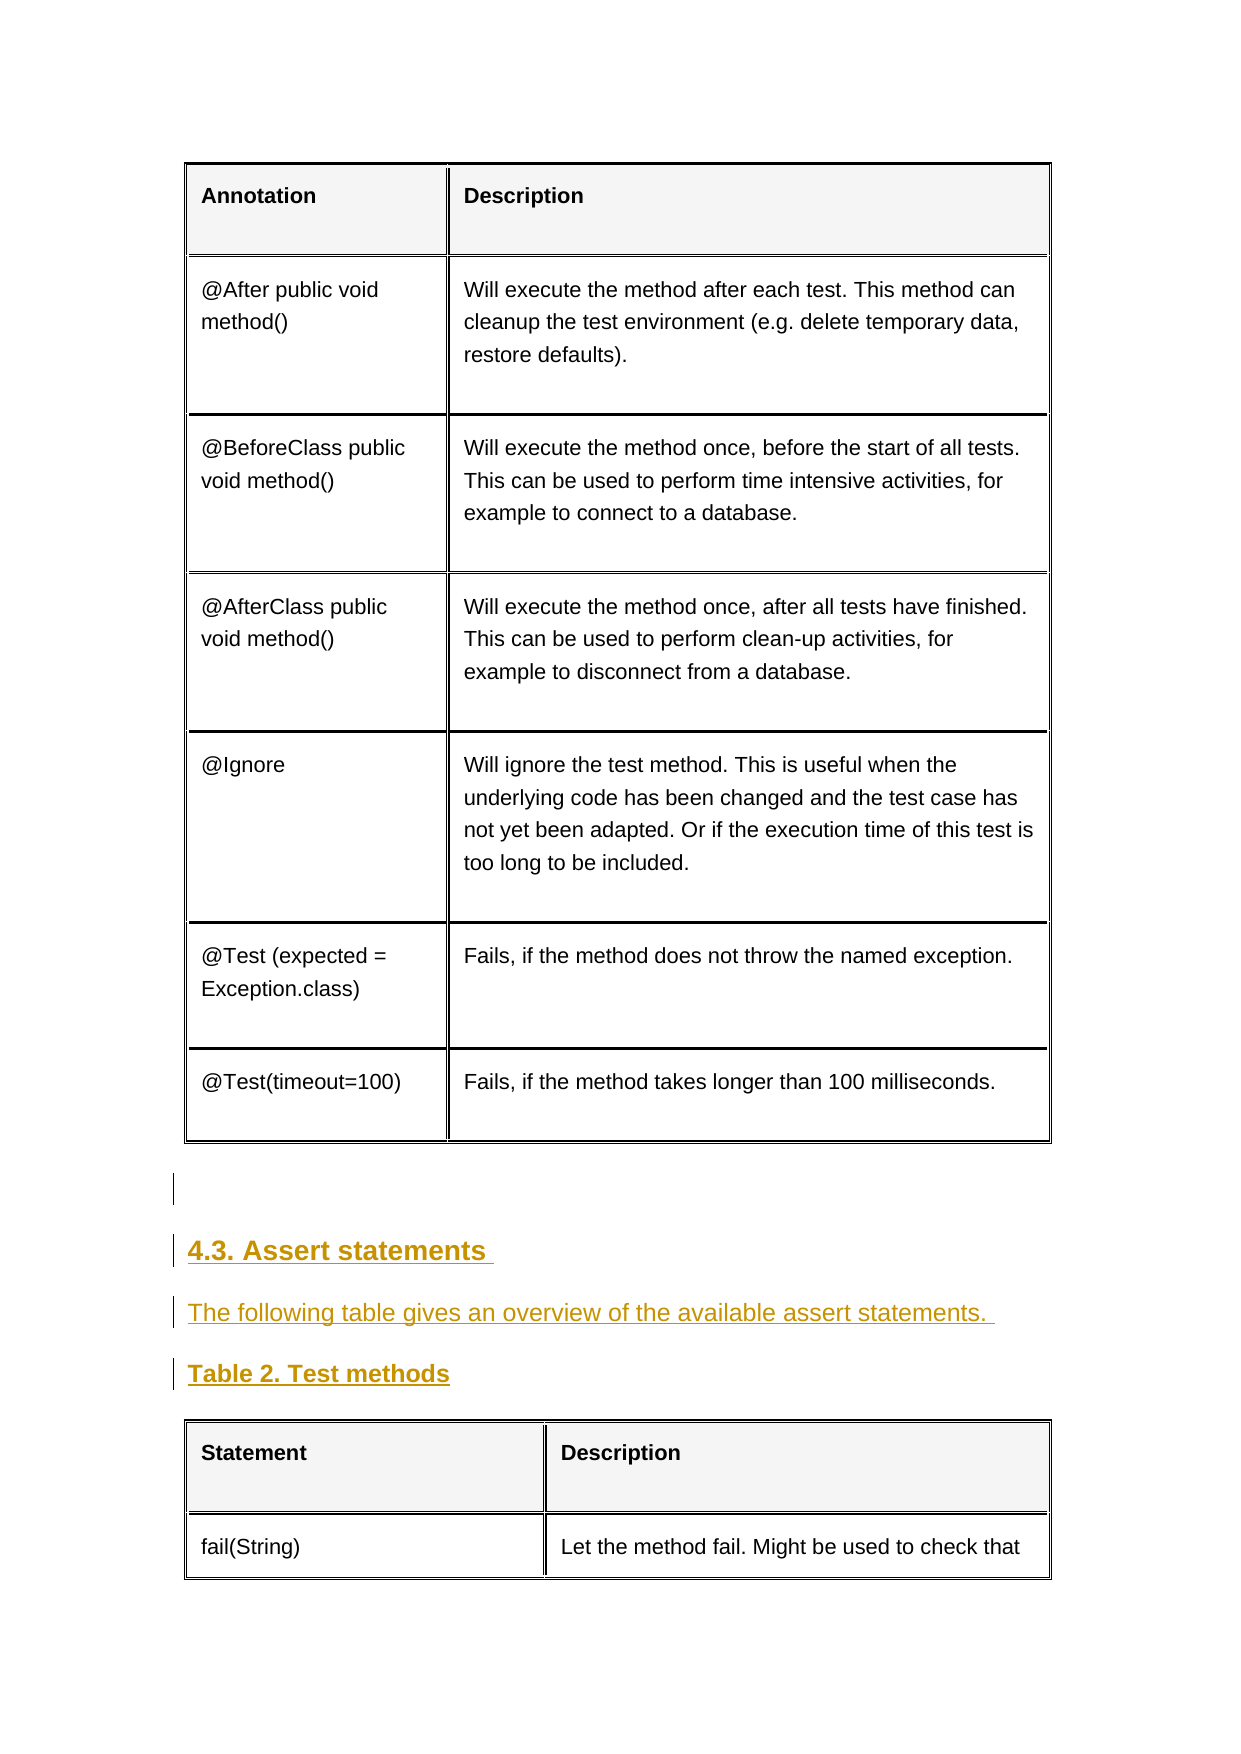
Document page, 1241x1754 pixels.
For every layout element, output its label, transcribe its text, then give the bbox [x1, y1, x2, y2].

table_cell Will execute the method once, before the start of all tests. This can be used to perform time intensive activities, for example to connect to a database. [450, 413, 1050, 571]
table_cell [545, 1511, 1049, 1577]
table_header Annotation [187, 164, 448, 254]
table_header Statement [187, 1421, 545, 1511]
table_cell @Test(timeout=100) [187, 1047, 448, 1140]
table_cell Will ignore the test method. This is useful when the underlying code has been changed and the test case has not yet been adapted. Or if the execution time of this test is too long to be included. [450, 730, 1050, 921]
table_header Description [545, 1423, 1049, 1511]
table_cell Will execute the method once, after all tests have finished. This can be used to perform clean-up activities, for example to disconnect from a database. [450, 571, 1049, 729]
table_cell @Ignore [185, 730, 446, 921]
table_cell Fails, if the method does not throw the named exception. [450, 921, 1050, 1047]
table_cell Will execute the method after each test. This method can cleanup the test environment (e.g. delete temporary data, restore defaults). [450, 254, 1049, 412]
table_cell Fails, if the method takes longer than 100 milliseconds. [448, 1047, 1049, 1140]
table_cell @BeforeClass public void method() [185, 413, 446, 571]
table_cell @AfterClass public void method() [187, 571, 446, 729]
table_cell fail(String) [187, 1511, 545, 1577]
table_cell @Test (expected = Exception.class) [185, 921, 446, 1047]
table_header Description [448, 165, 1049, 254]
table_cell @After public void method() [187, 254, 446, 412]
